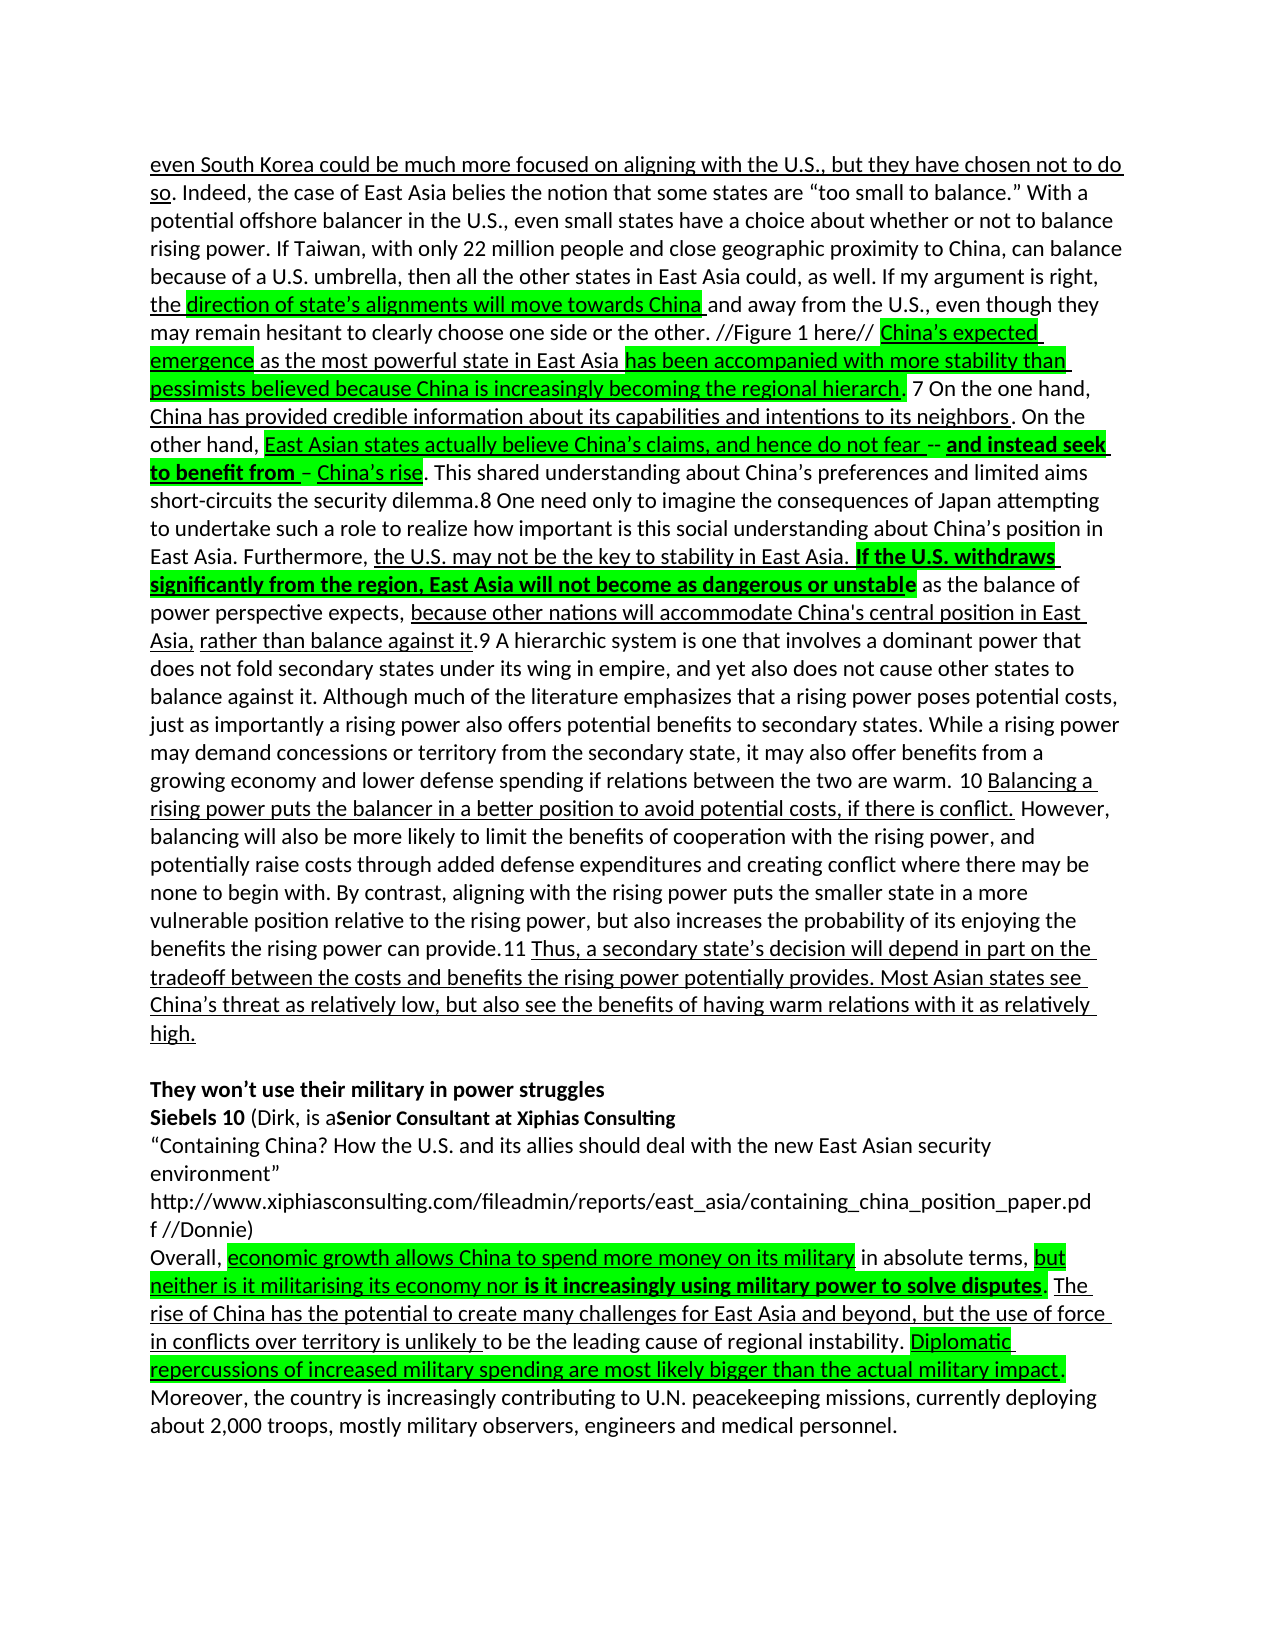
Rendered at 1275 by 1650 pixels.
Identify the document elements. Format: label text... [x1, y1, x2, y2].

text Siebels 10 (Dirk, is aSenior Consultant at Xiphias ConsultingDemographic info [150, 1103, 1125, 1131]
text Overall, economic growth allows China to spend more money on its military in absolute terms, but neither is it militarising its economy nor is it increasingly using military power to solve disputes. The rise of China has the potential to create many challenges for East Asia and beyond, but the use of force in conflicts over territory is unlikely to be the leading cause of regional instability. Diplomatic repercussions of increased military spending are most likely bigger than the actual military impact. Moreover, the country is increasingly contributing to U.N. peacekeeping missions, currently deploying about 2,000 troops, mostly military observers, engineers and medical personnel. [150, 1243, 1125, 1439]
text They won’t use their military in power struggles [150, 1075, 1125, 1103]
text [150, 150, 1125, 1047]
text “Containing China? How the U.S. and its allies should deal with the new East Asian security environment” http://www.xiphiasconsulting.com/fileadmin/reports/east_asia/containing_china_position_paper.pdf //Donnie) [150, 1131, 1125, 1243]
